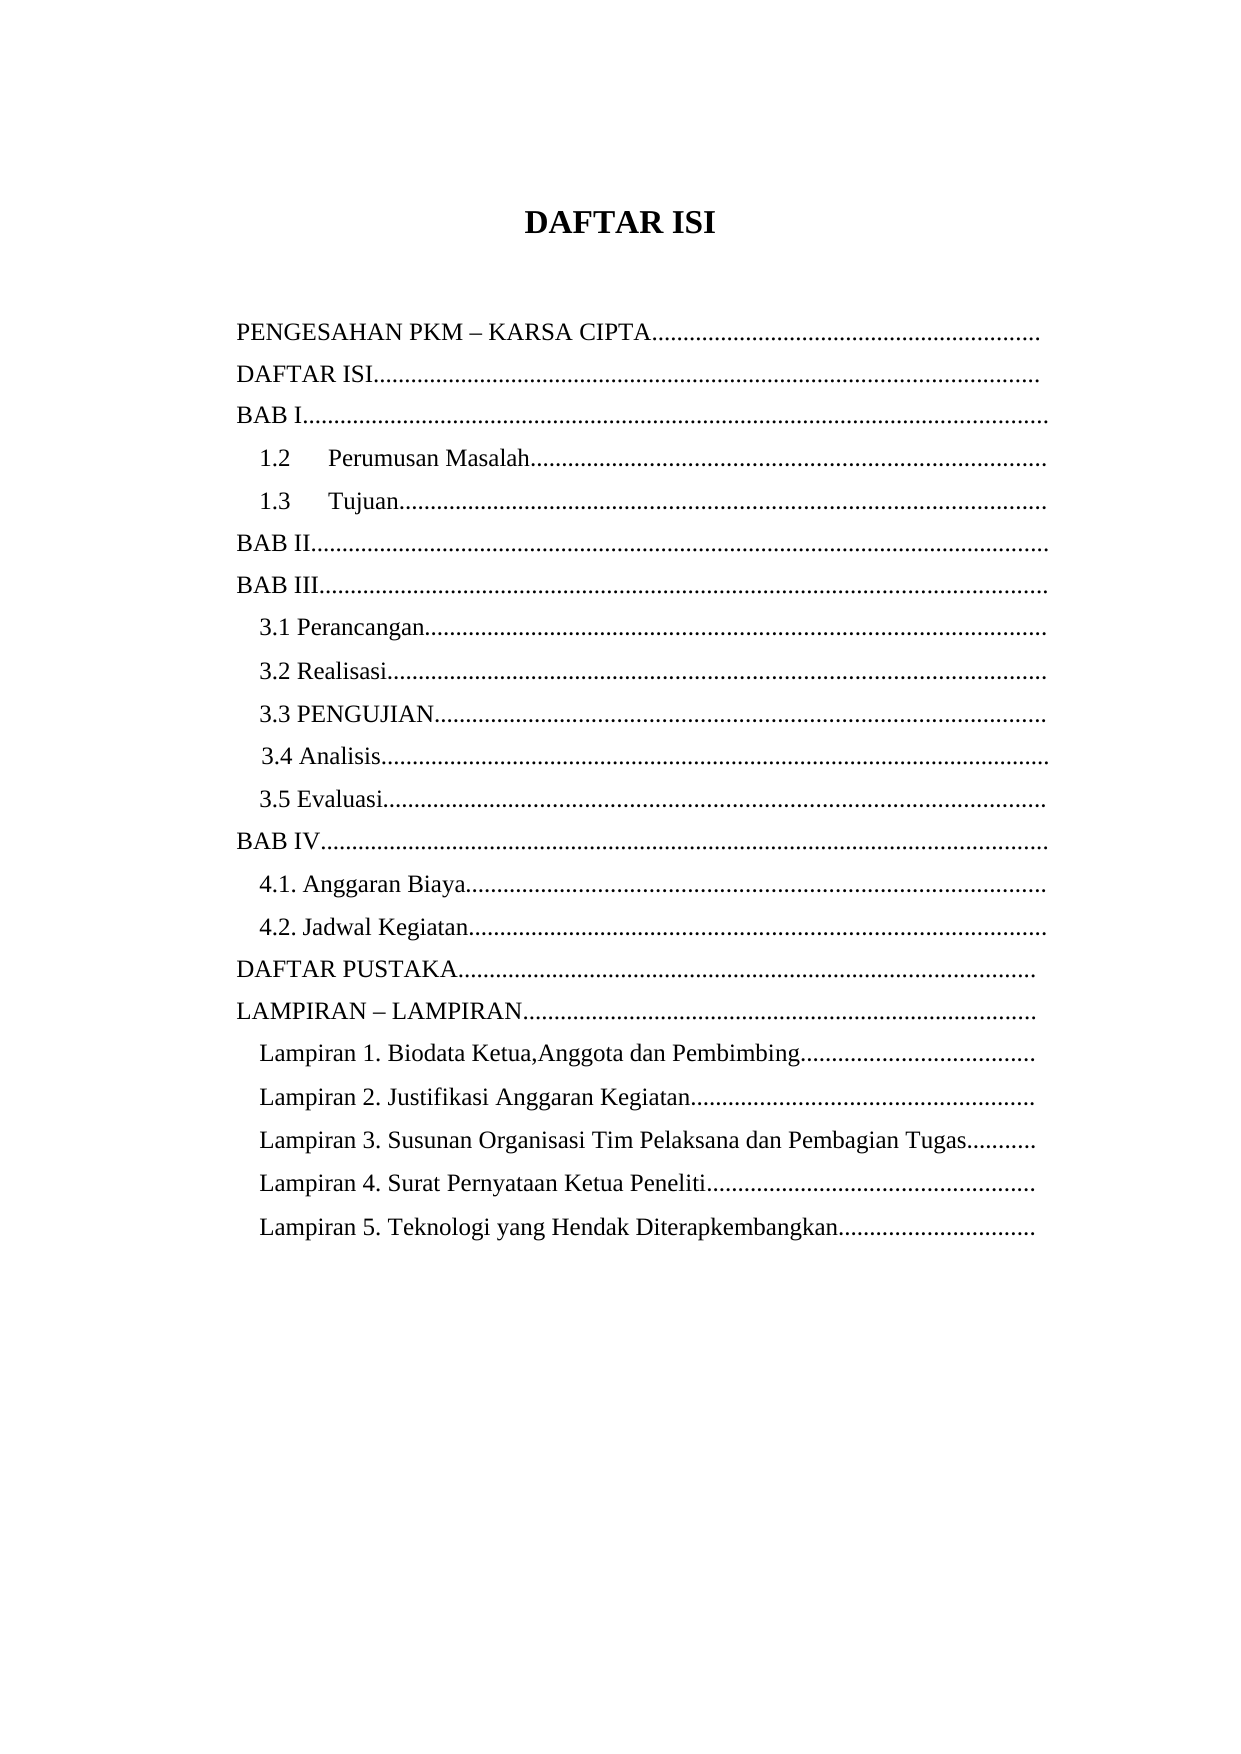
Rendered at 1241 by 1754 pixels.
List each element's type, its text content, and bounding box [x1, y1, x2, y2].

subtitle DAFTAR ISI [236, 202, 1004, 241]
